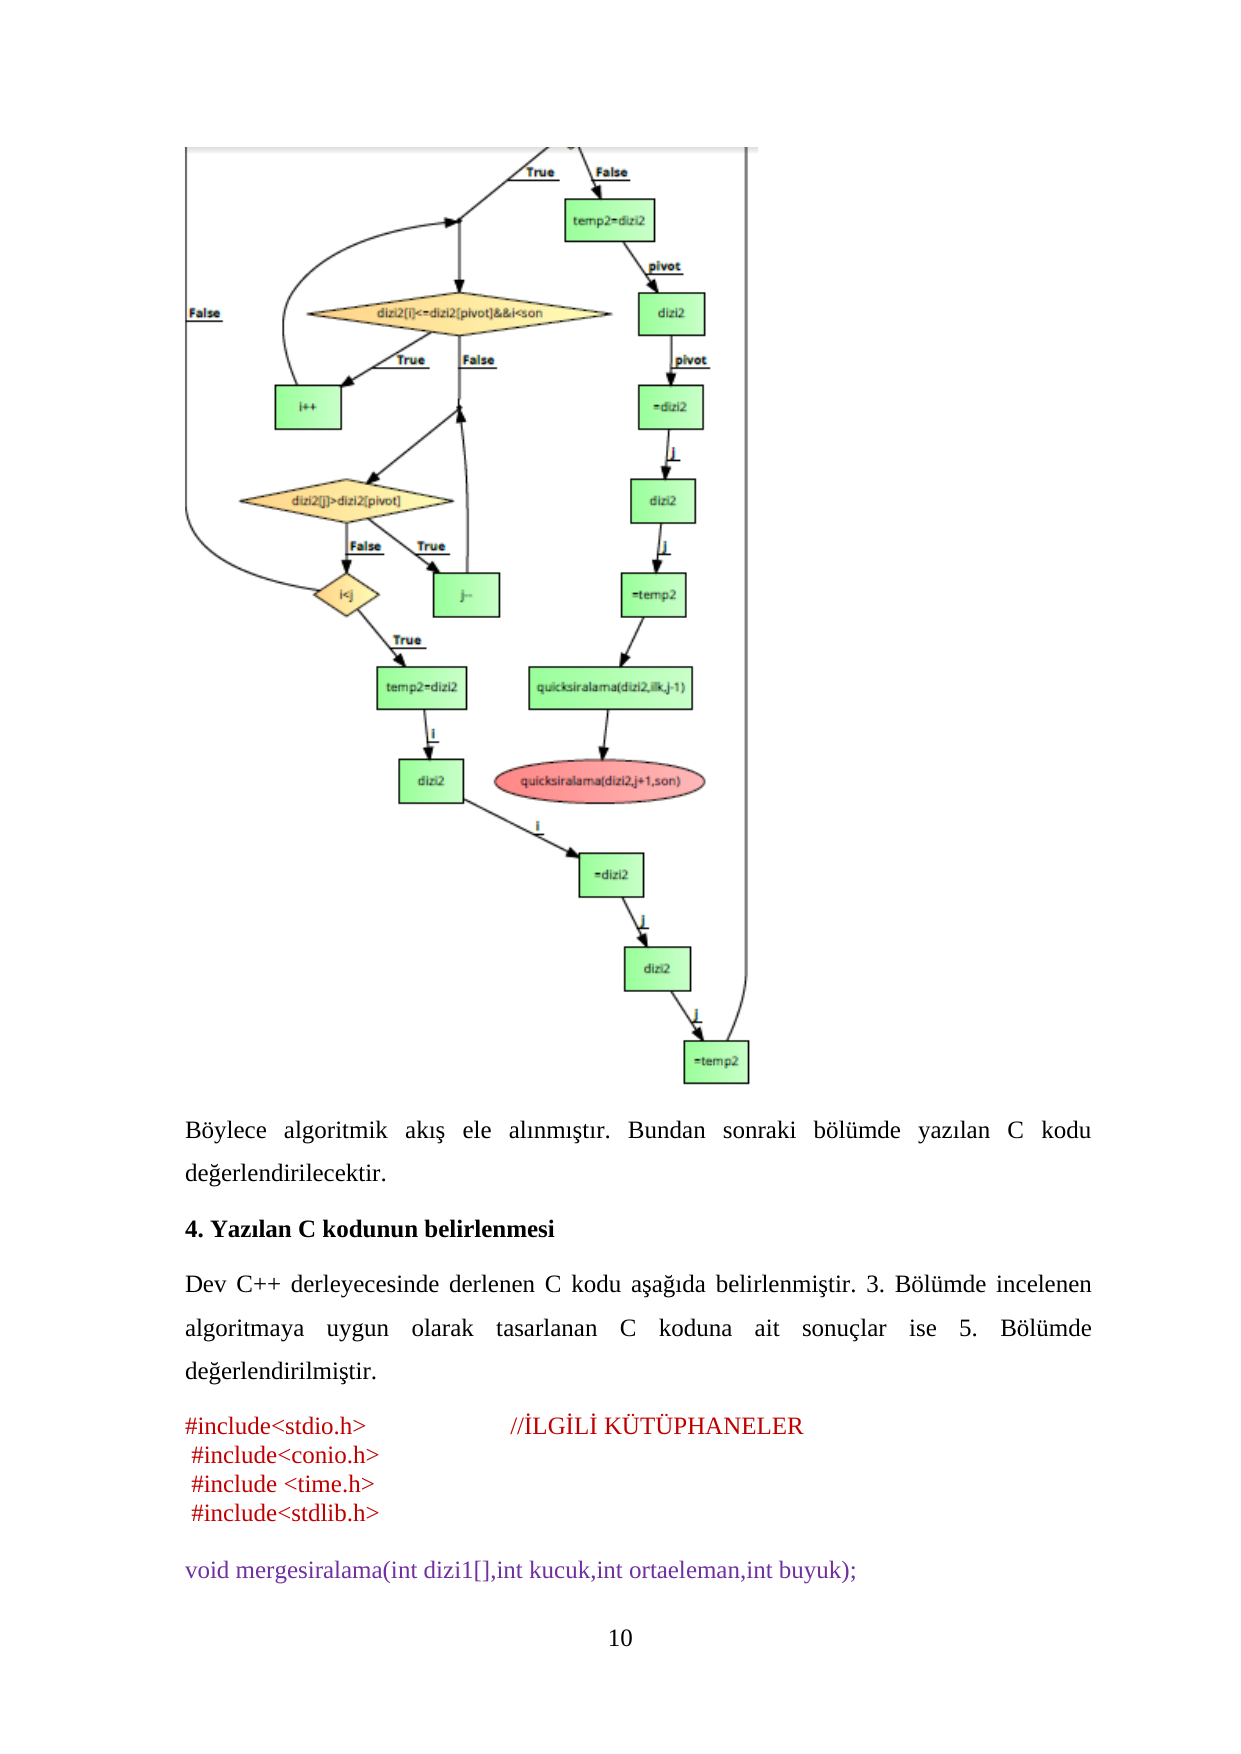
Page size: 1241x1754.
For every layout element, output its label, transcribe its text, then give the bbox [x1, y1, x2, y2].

text #include<conio.h> [185, 1440, 1093, 1469]
text #include <time.h> [185, 1469, 1093, 1498]
text #include<stdio.h> //İLGİLİ KÜTÜPHANELER [185, 1411, 1093, 1440]
text Dev C++ derleyecesinde derlenen C kodu aşağıda belirlenmiştir. 3. Bölümde incelenen algoritmaya uygun olarak tasarlanan C koduna ait sonuçlar ise 5. Bölümde değerlendirilmiştir. [185, 1269, 1093, 1384]
picture [184, 147, 759, 1089]
text void mergesiralama(int dizi1[],int kucuk,int ortaeleman,int buyuk); [185, 1555, 1093, 1584]
text Böylece algoritmik akış ele alınmıştır. Bundan sonraki bölümde yazılan C kodu değerlendirilecektir. [185, 1115, 1093, 1187]
text 4. Yazılan C kodunun belirlenmesi [185, 1214, 1093, 1243]
text #include<stdlib.h> [185, 1498, 1093, 1526]
